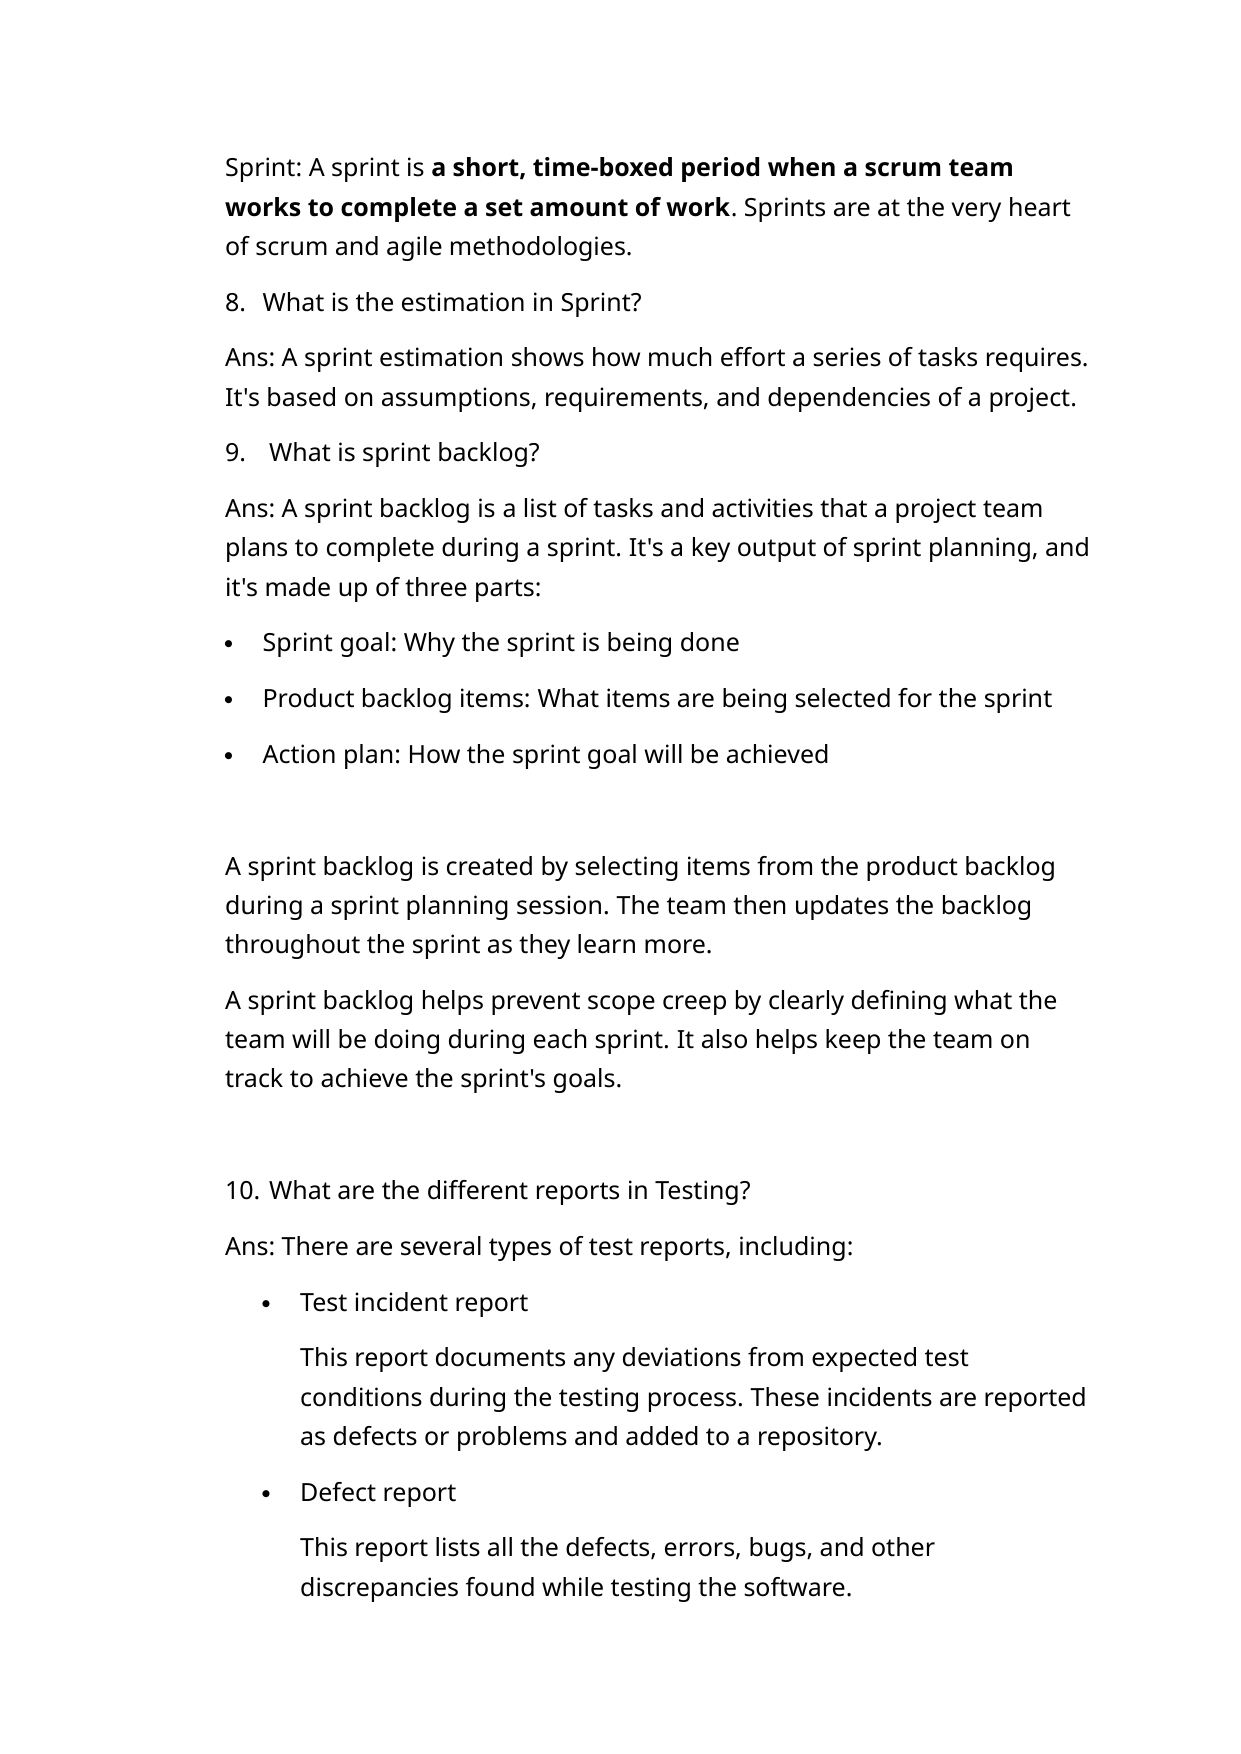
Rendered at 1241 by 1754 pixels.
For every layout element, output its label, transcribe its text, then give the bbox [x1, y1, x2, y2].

text Ans: A sprint backlog is a list of tasks and activities that a project team plans to complete during a sprint. It's a key output of sprint planning, and it's made up of three parts: [225, 491, 1090, 603]
list What are the different reports in Testing? [225, 1172, 1090, 1207]
list Product backlog items: What items are being selected for the sprint [225, 681, 1090, 715]
text Ans: There are several types of test reports, including: [225, 1228, 1090, 1262]
list Sprint goal: Why the sprint is being done [225, 625, 1090, 659]
text This report lists all the defects, errors, bugs, and other discrepancies found while testing the software. [300, 1530, 1090, 1603]
list Defect report [262, 1474, 1090, 1508]
list Action plan: How the sprint goal will be achieved [225, 737, 1090, 771]
text This report documents any deviations from expected test conditions during the testing process. These incidents are reported as defects or problems and added to a repository. [300, 1340, 1090, 1452]
list What is sprint backlog? [225, 435, 1090, 469]
text A sprint backlog is created by selecting items from the product backlog during a sprint planning session. The team then updates the backlog throughout the sprint as they learn more. [225, 848, 1090, 961]
list What is the estimation in Sprint? [225, 284, 1090, 318]
text Sprint: A sprint is a short, time-boxed period when a scrum team works to complete a set amount of work. Sprints are at the very heart of scrum and agile methodologies. [225, 150, 1090, 262]
text A sprint backlog helps prevent scope creep by clearly defining what the team will be doing during each sprint. It also helps keep the team on track to achieve the sprint's goals. [225, 982, 1090, 1095]
text Ans: A sprint estimation shows how much effort a series of tasks requires. It's based on assumptions, requirements, and dependencies of a project. [225, 340, 1090, 413]
list Test incident report [262, 1284, 1090, 1318]
